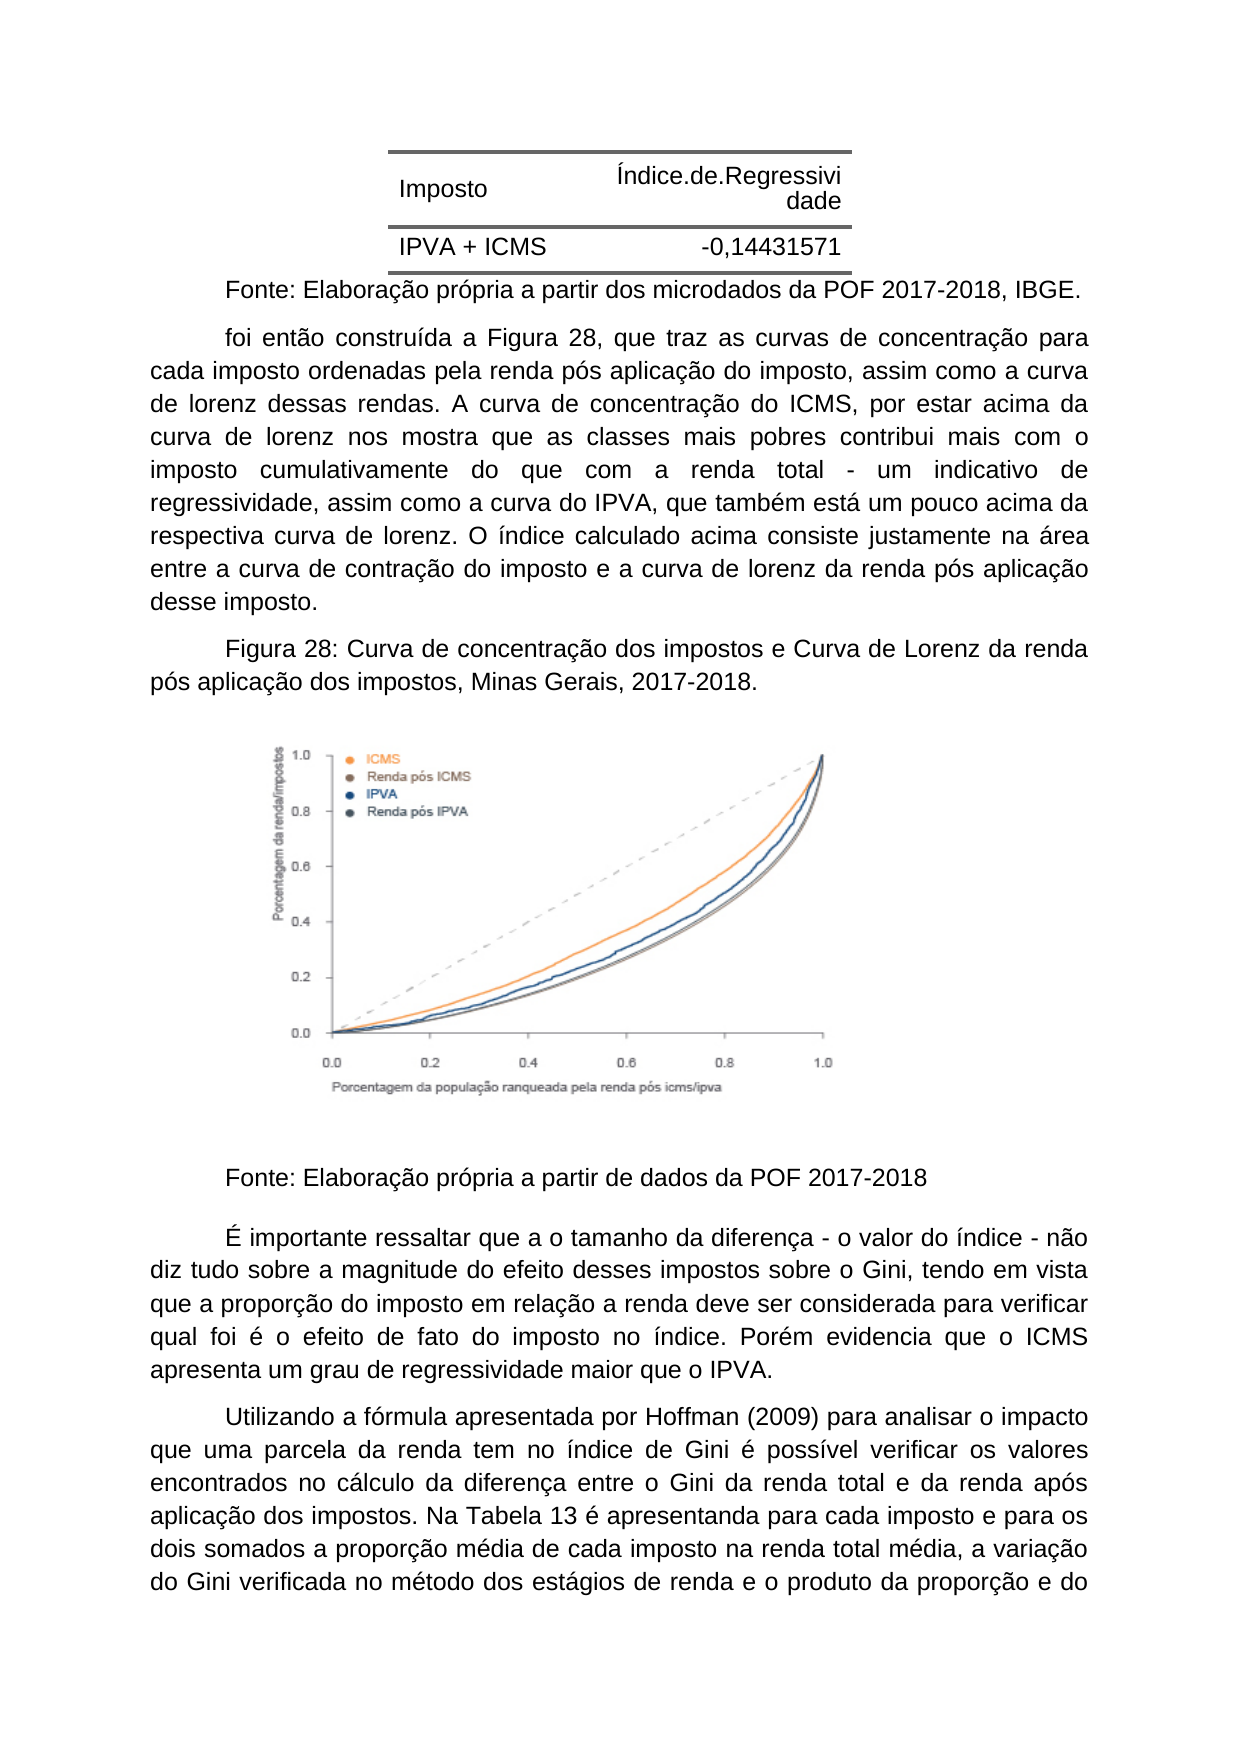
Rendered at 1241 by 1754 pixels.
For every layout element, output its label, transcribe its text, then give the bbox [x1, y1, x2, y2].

table_cell -0,14431571 [595, 229, 852, 271]
picture [243, 715, 869, 1132]
text Fonte: Elaboração própria a partir dos microdados da POF 2017-2018, IBGE. [150, 275, 1090, 304]
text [150, 1402, 1090, 1596]
text foi então construída a Figura 28, que traz as curvas de concentração para cada imposto ordenadas pela renda pós aplicação do imposto, assim como a curva de lorenz dessas rendas. A curva de concentração do ICMS, por estar acima da curva de lorenz nos mostra que as classes mais pobres contribui mais com o imposto cumulativamente do que com a renda total - um indicativo de regressividade, assim como a curva do IPVA, que também está um pouco acima da respectiva curva de lorenz. O índice calculado acima consiste justamente na área entre a curva de contração do imposto e a curva de lorenz da renda pós aplicação desse imposto. [150, 323, 1090, 616]
text Figura 28: Curva de concentração dos impostos e Curva de Lorenz da renda pós aplicação dos impostos, Minas Gerais, 2017-2018. [150, 634, 1090, 696]
text É importante ressaltar que a o tamanho da diferença - o valor do índice - não diz tudo sobre a magnitude do efeito desses impostos sobre o Gini, tendo em vista que a proporção do imposto em relação a renda deve ser considerada para verificar qual foi é o efeito de fato do imposto no índice. Porém evidencia que o ICMS apresenta um grau de regressividade maior que o IPVA. [150, 1222, 1090, 1383]
table_cell IPVA + ICMS [388, 229, 595, 271]
table_header Imposto [388, 154, 595, 225]
table_header Índice.de.Regressividade [595, 154, 852, 225]
